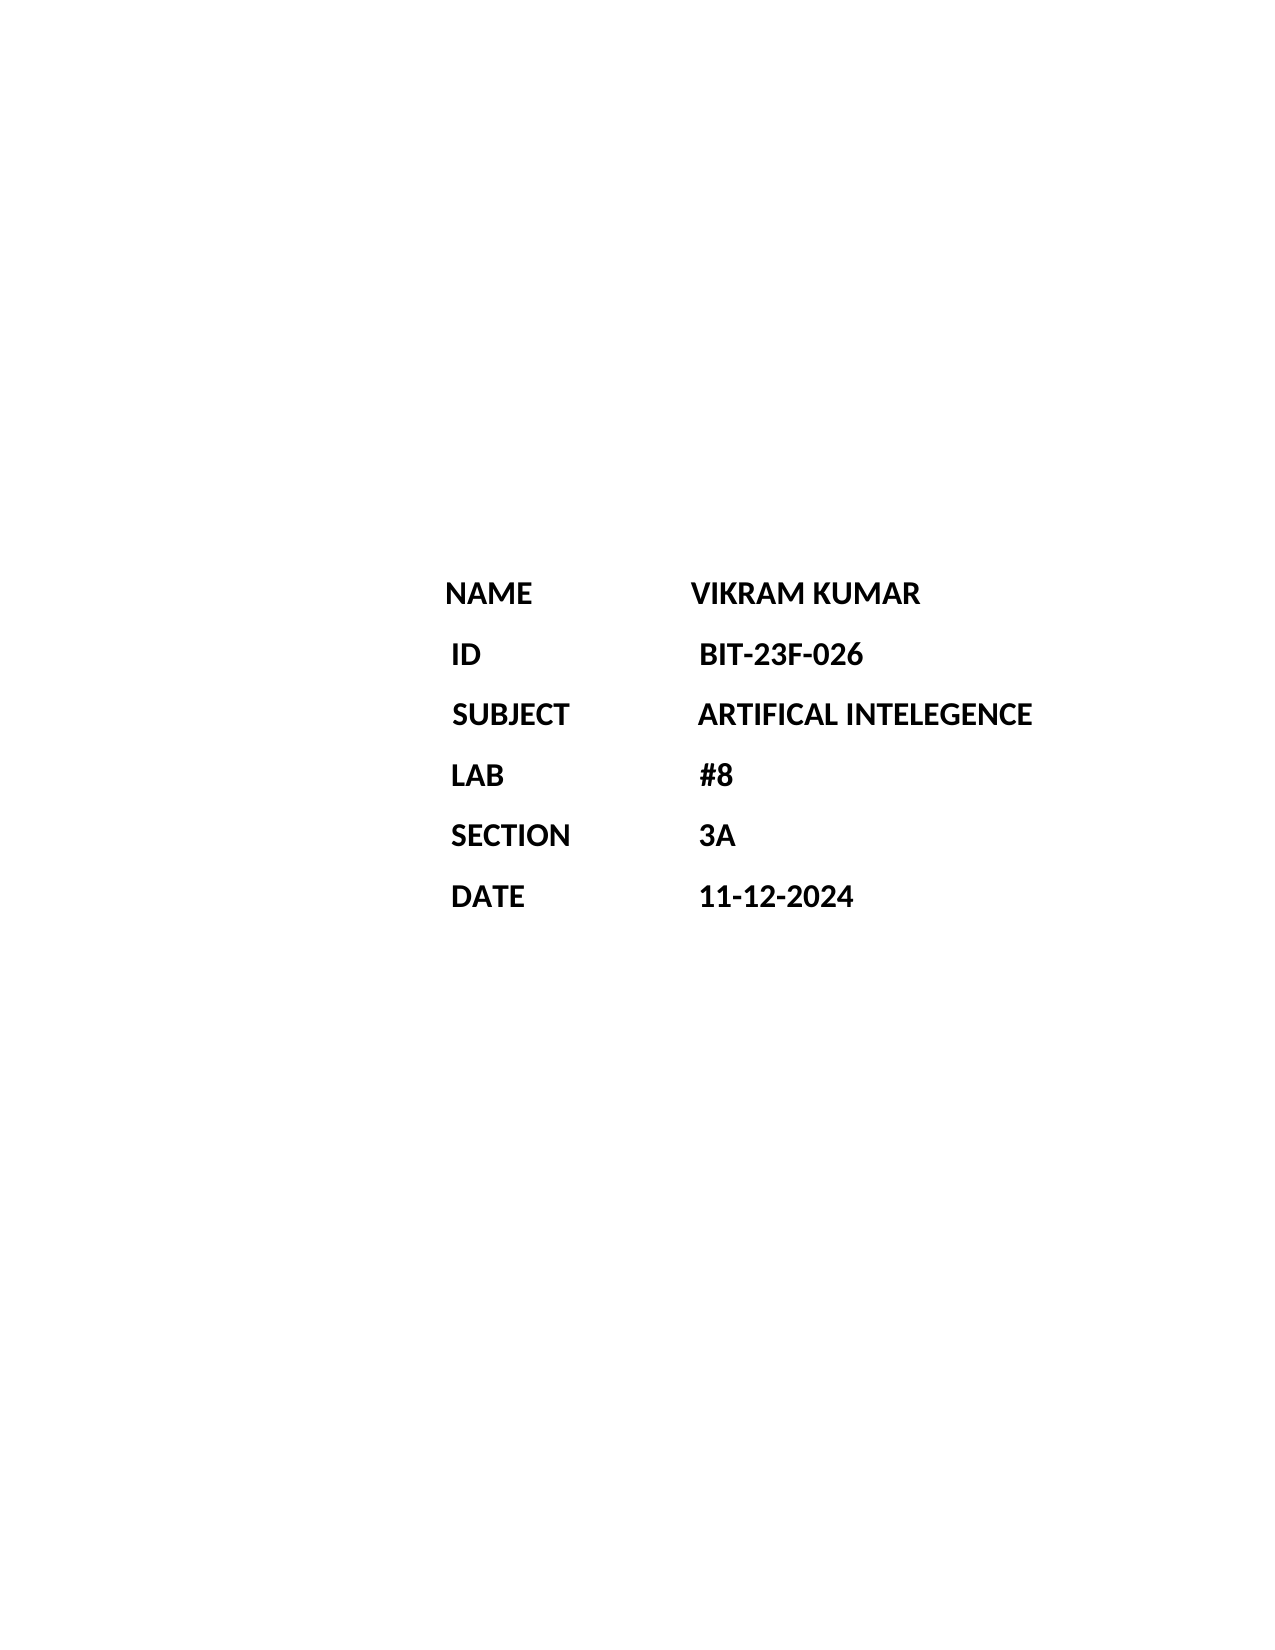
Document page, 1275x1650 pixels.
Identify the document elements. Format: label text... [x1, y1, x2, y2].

text DATE 11-12-2024 [150, 875, 1125, 916]
text LAB #8 [150, 754, 1125, 794]
text SUBJECT ARTIFICAL INTELEGENCE [150, 693, 1125, 734]
text SECTION 3A [150, 814, 1125, 855]
text NAME VIKRAM KUMAR [150, 572, 1125, 613]
text ID BIT-23F-026 [150, 632, 1125, 673]
